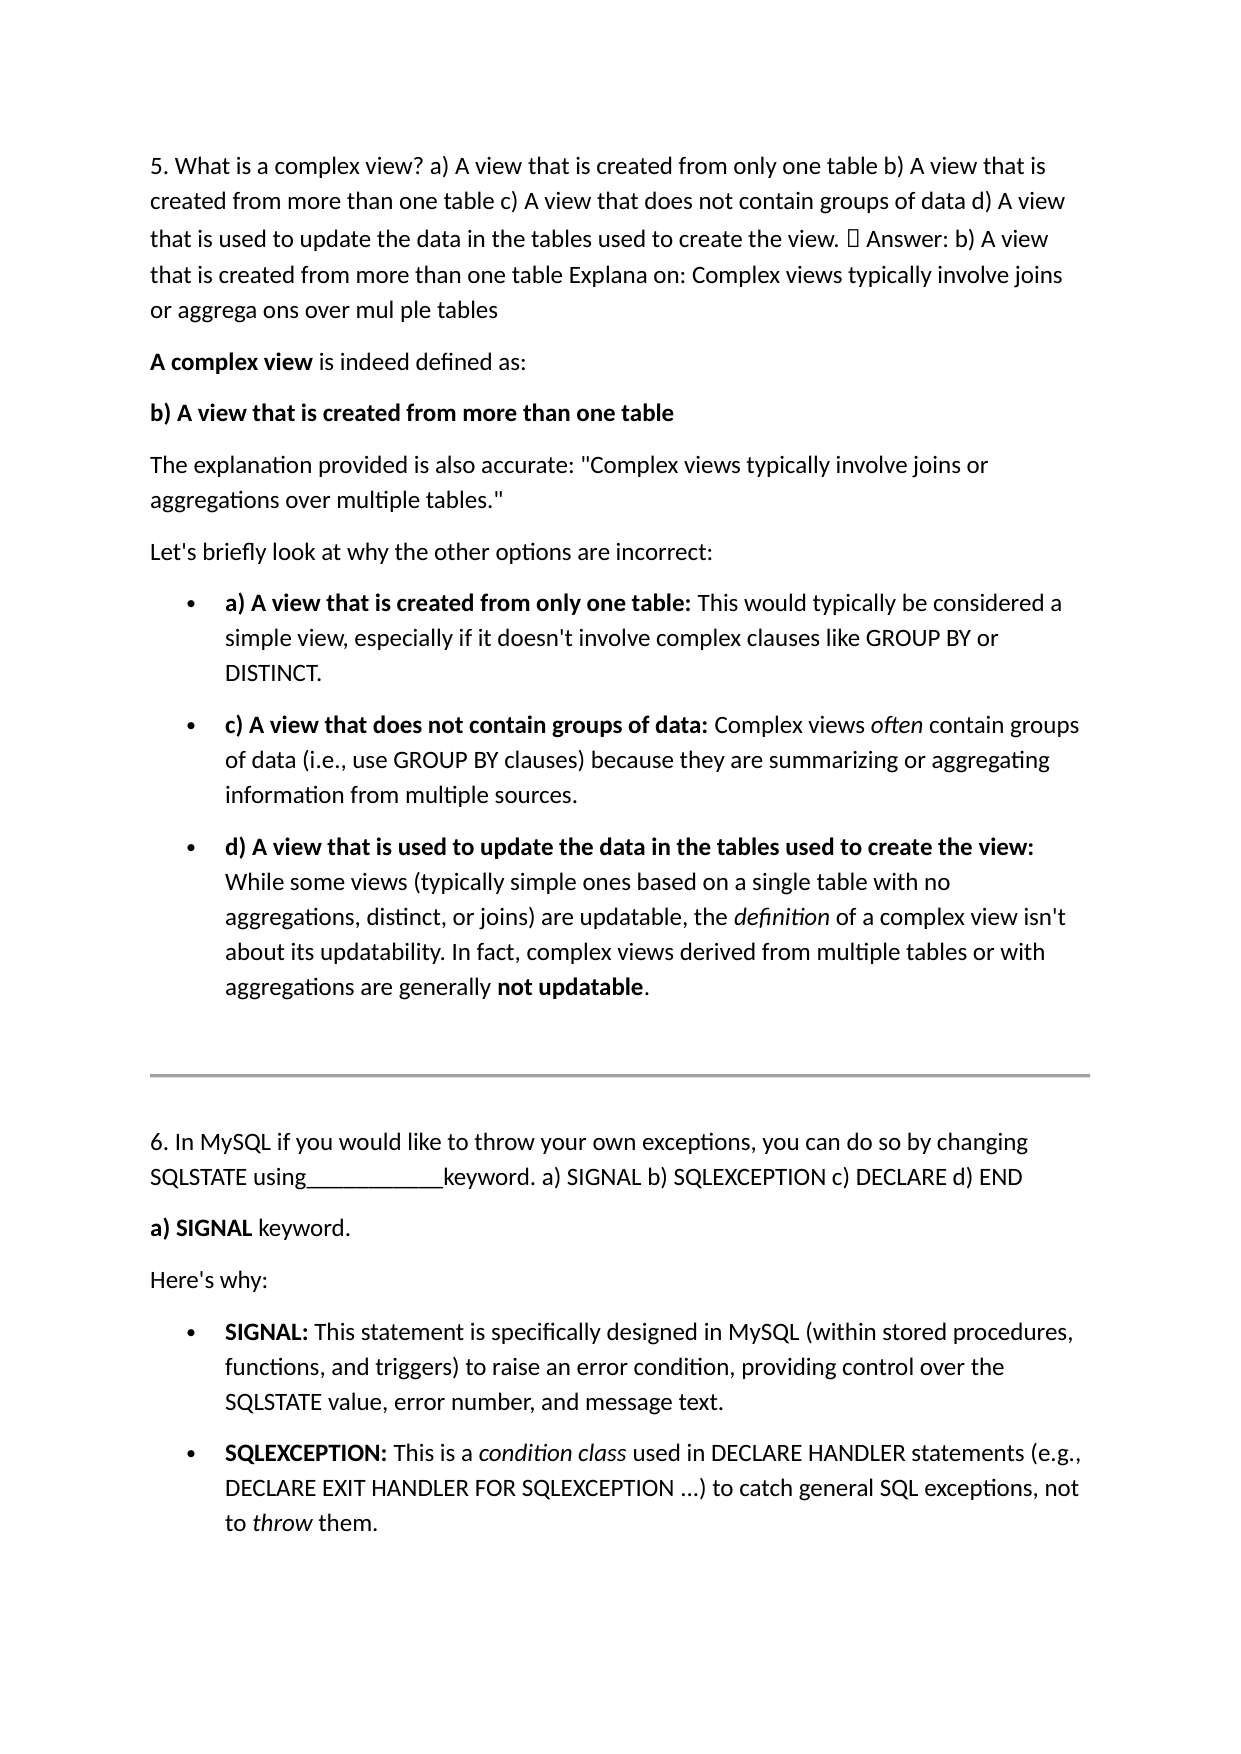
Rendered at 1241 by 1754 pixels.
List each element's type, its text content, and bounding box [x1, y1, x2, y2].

list c) A view that does not contain groups of data: Complex views often contain groups of data (i.e., use GROUP BY clauses) because they are summarizing or aggregating information from multiple sources. [187, 709, 1090, 810]
list SIGNAL: This statement is specifically designed in MySQL (within stored procedures, functions, and triggers) to raise an error condition, providing control over the SQLSTATE value, error number, and message text. [187, 1316, 1090, 1416]
text A complex view is indeed defined as: [150, 346, 1090, 376]
text a) SIGNAL keyword. [150, 1212, 1090, 1243]
list SQLEXCEPTION: This is a condition class used in DECLARE HANDLER statements (e.g., DECLARE EXIT HANDLER FOR SQLEXCEPTION ...) to catch general SQL exceptions, not to throw them. [187, 1437, 1090, 1538]
list a) A view that is created from only one table: This would typically be considered a simple view, especially if it doesn't involve complex clauses like GROUP BY or DISTINCT. [187, 587, 1090, 688]
text 6. In MySQL if you would like to throw your own exceptions, you can do so by changing SQLSTATE using___________keyword. a) SIGNAL b) SQLEXCEPTION c) DECLARE d) END [150, 1126, 1090, 1191]
text Let's briefly look at why the other options are incorrect: [150, 536, 1090, 566]
text 5. What is a complex view? a) A view that is created from only one table b) A view that is created from more than one table c) A view that does not contain groups of data d) A view that is used to update the data in the tables used to create the view. ✅ Answer: b) A view that is created from more than one table Explana on: Complex views typically involve joins or aggrega ons over mul ple tables [150, 150, 1090, 325]
list d) A view that is used to update the data in the tables used to create the view: While some views (typically simple ones based on a single table with no aggregations, distinct, or joins) are updatable, the definition of a complex view isn't about its updatability. In fact, complex views derived from multiple tables or with aggregations are generally not updatable. [187, 831, 1090, 1001]
text The explanation provided is also accurate: "Complex views typically involve joins or aggregations over multiple tables." [150, 449, 1090, 515]
text Here's why: [150, 1264, 1090, 1295]
text b) A view that is created from more than one table [150, 397, 1090, 428]
